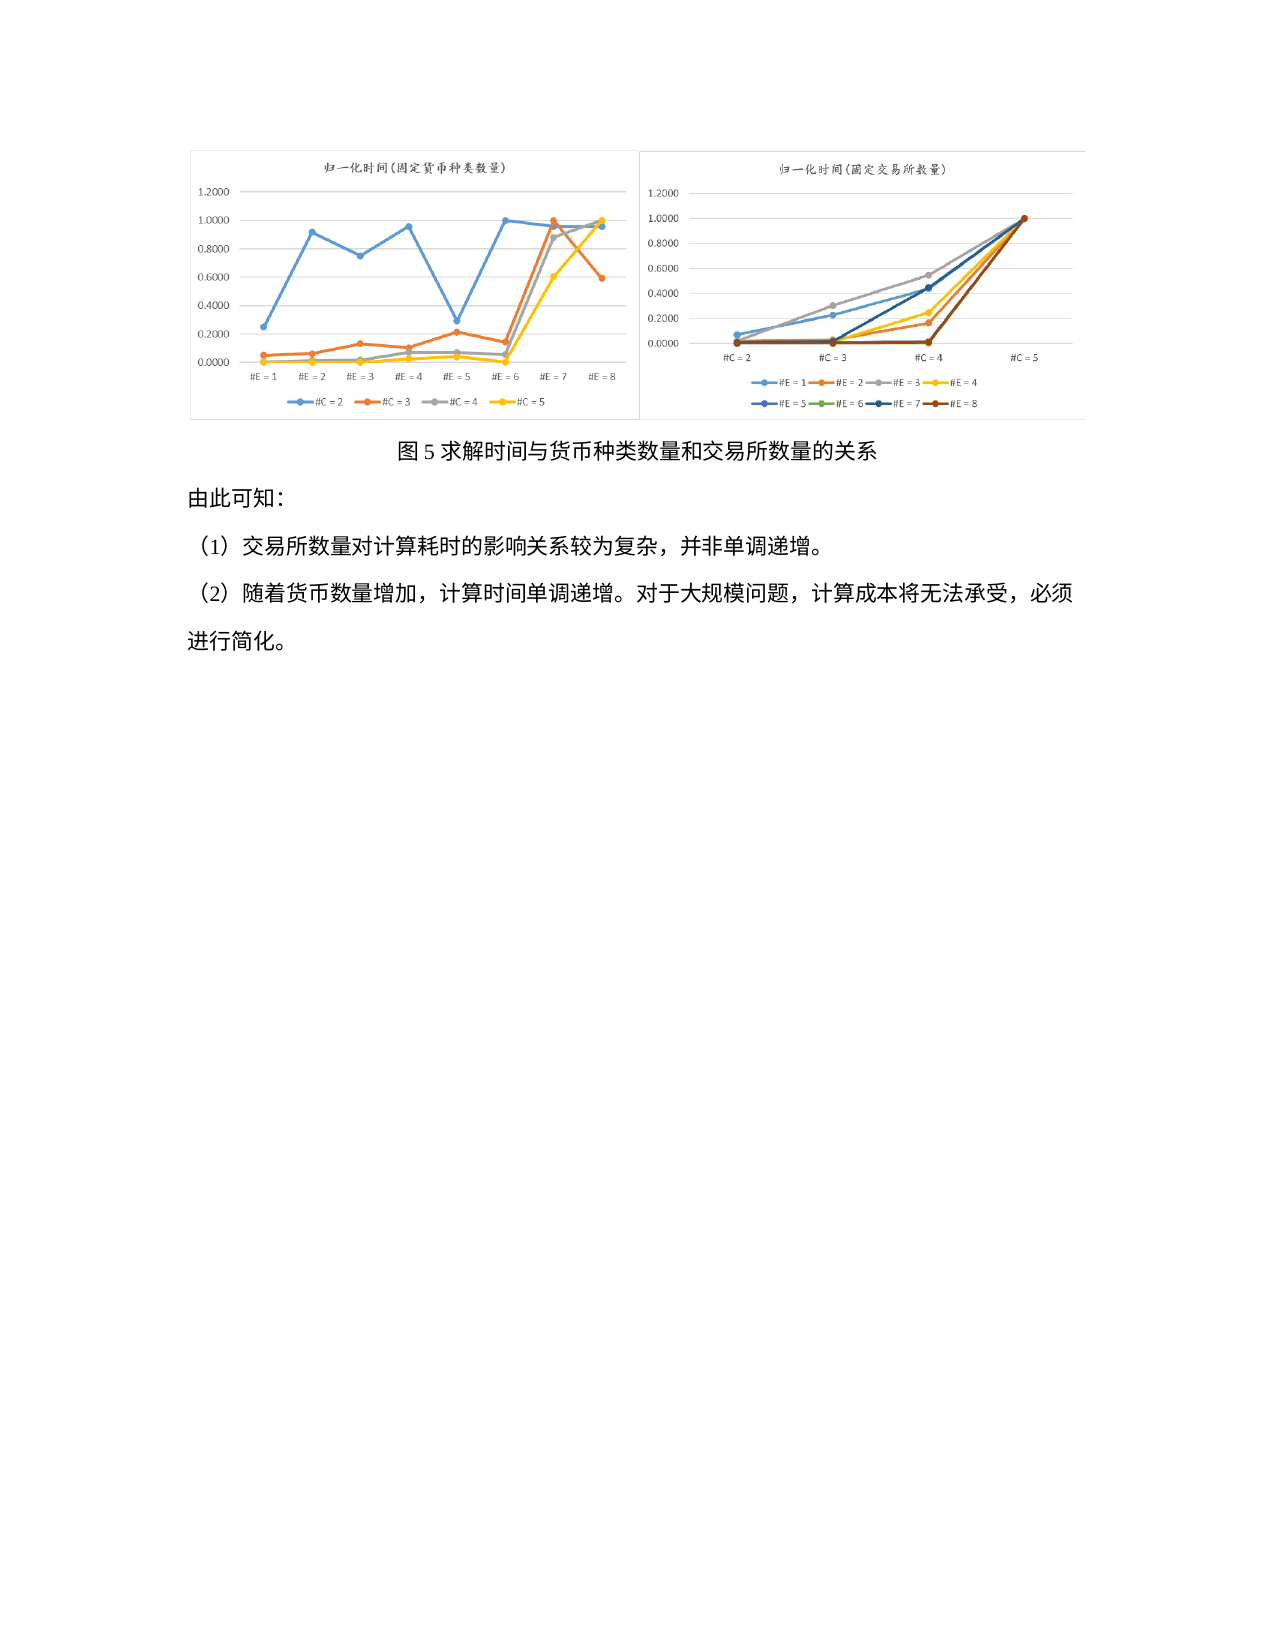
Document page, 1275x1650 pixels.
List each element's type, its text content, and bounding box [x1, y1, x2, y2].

text 图5 求解时间与货币种类数量和交易所数量的关系 [187, 434, 1087, 466]
text （1）交易所数量对计算耗时的影响关系较为复杂，并非单调递增。 [187, 529, 1087, 561]
text （2）随着货币数量增加，计算时间单调递增。对于大规模问题，计算成本将无法承受，必须进行简化。 [187, 576, 1087, 656]
picture [190, 150, 1086, 420]
text 由此可知： [187, 481, 1087, 513]
